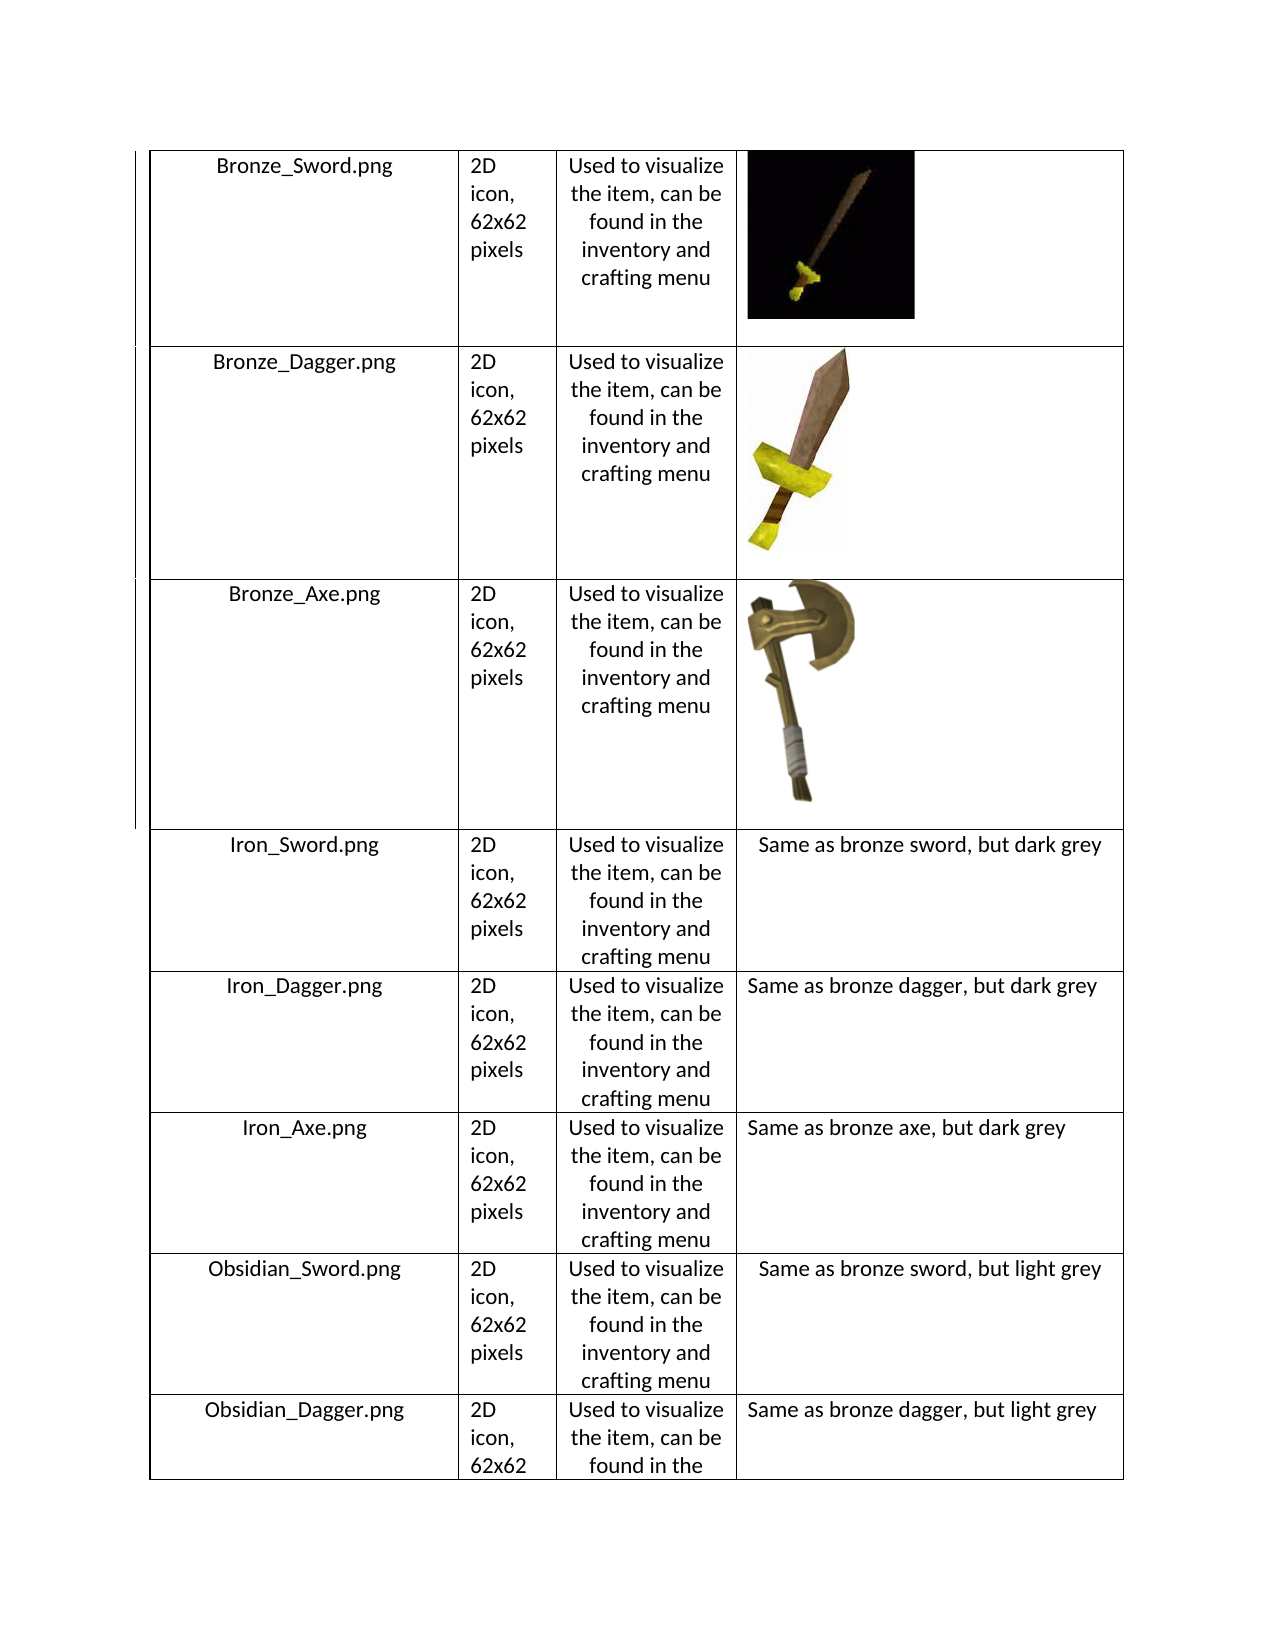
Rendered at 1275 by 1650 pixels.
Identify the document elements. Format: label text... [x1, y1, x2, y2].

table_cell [737, 1395, 1123, 1479]
table_cell Bronze_Dagger.png [151, 347, 458, 578]
table_cell Bronze_Axe.png [151, 580, 458, 829]
table_cell Iron_Sword.png [151, 830, 458, 971]
table_cell 2D icon, 62x62 pixels [459, 972, 556, 1112]
table_cell Used to visualize the item, can be found in the inventory and crafting menu [557, 580, 736, 829]
table_cell 2D icon, 62x62 pixels [459, 1254, 556, 1394]
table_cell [557, 1395, 736, 1479]
table_cell Used to visualize the item, can be found in the inventory and crafting menu [557, 1113, 736, 1253]
table_cell Same as bronze sword, but light grey [737, 1254, 1123, 1394]
table_cell [737, 347, 1123, 578]
table_cell 2D icon, 62x62 pixels [459, 347, 556, 578]
table_cell Obsidian_Sword.png [151, 1254, 458, 1394]
table_cell Obsidian_Dagger.png [151, 1395, 458, 1479]
table_cell Used to visualize the item, can be found in the inventory and crafting menu [557, 151, 736, 346]
table_cell Used to visualize the item, can be found in the inventory and crafting menu [557, 347, 736, 578]
table_cell Used to visualize the item, can be found in the inventory and crafting menu [557, 972, 736, 1112]
table_cell [737, 151, 1123, 346]
picture [747, 151, 915, 319]
table_cell [737, 580, 1123, 829]
table_cell Used to visualize the item, can be found in the inventory and crafting menu [557, 830, 736, 971]
picture [747, 347, 850, 551]
table_cell Same as bronze axe, but dark grey [737, 1113, 1123, 1253]
table_cell 2D icon, 62x62 pixels [459, 1113, 556, 1253]
table_cell Same as bronze sword, but dark grey [737, 830, 1123, 971]
table_cell Same as bronze dagger, but dark grey [737, 972, 1123, 1112]
table_cell Used to visualize the item, can be found in the inventory and crafting menu [557, 1254, 736, 1394]
table_cell Iron_Axe.png [151, 1113, 458, 1253]
table_cell Iron_Dagger.png [151, 972, 458, 1112]
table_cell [459, 151, 556, 346]
picture [747, 579, 855, 802]
table_cell Bronze_Sword.png [151, 151, 458, 346]
table_cell 2D icon, 62x62 pixels [459, 580, 556, 829]
table_cell 2D icon, 62x62 pixels [459, 830, 556, 971]
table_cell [459, 1395, 556, 1479]
